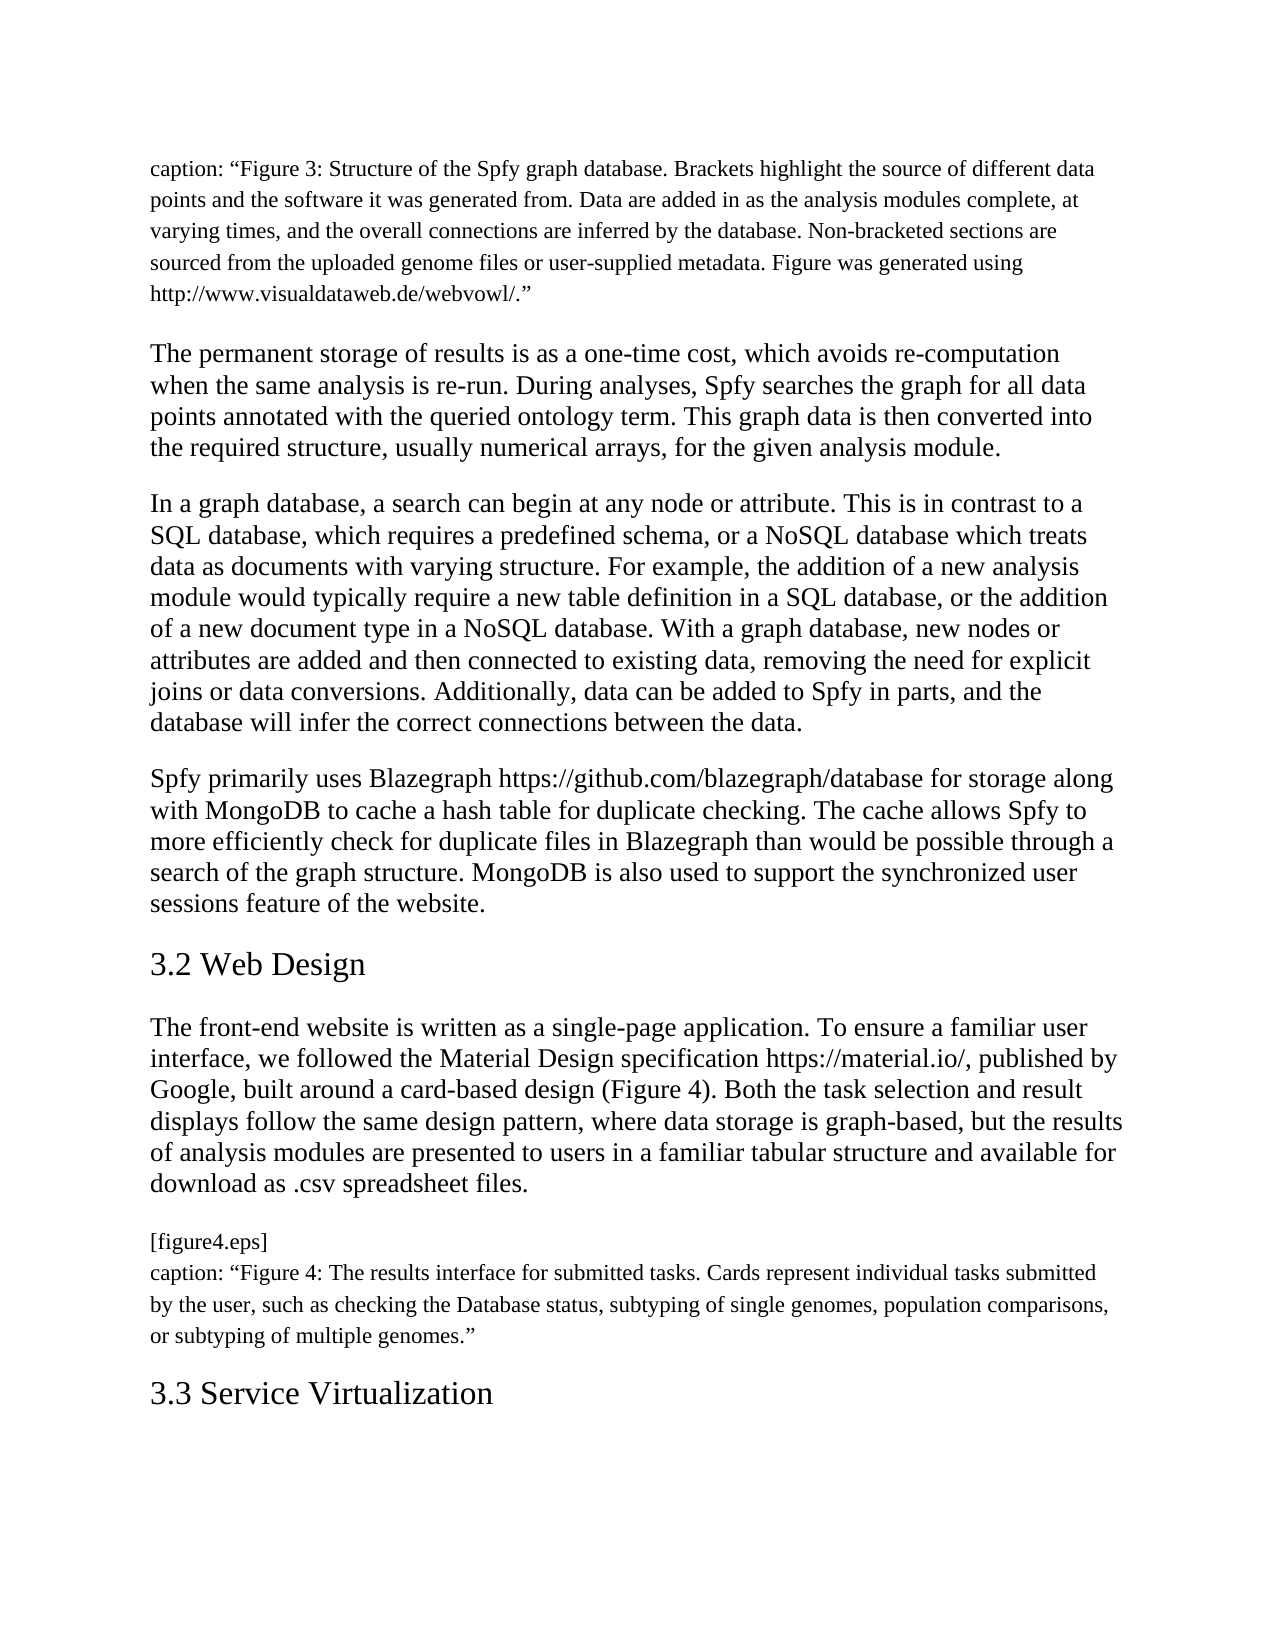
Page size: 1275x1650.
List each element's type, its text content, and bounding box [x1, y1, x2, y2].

subtitle 3.2 Web Design [150, 944, 1125, 982]
text Spfy primarily uses Blazegraph https://github.com/blazegraph/database for storage along with MongoDB to cache a hash table for duplicate checking. The cache allows Spfy to more efficiently check for duplicate files in Blazegraph than would be possible through a search of the graph structure. MongoDB is also used to support the synchronized user sessions feature of the website. [150, 762, 1125, 919]
text The permanent storage of results is as a one-time cost, which avoids re-computation when the same analysis is re-run. During analyses, Spfy searches the graph for all data points annotated with the queried ontology term. This graph data is then converted into the required structure, usually numerical arrays, for the given analysis module. [150, 337, 1125, 462]
text [figure4.eps] [150, 1223, 1125, 1254]
subtitle 3.3 Service Virtualization [150, 1373, 1125, 1412]
text caption: “Figure 3: Structure of the Spfy graph database. Brackets highlight the source of different data points and the software it was generated from. Data are added in as the analysis modules complete, at varying times, and the overall connections are inferred by the database. Non-bracketed sections are sourced from the uploaded genome files or user-supplied metadata. Figure was generated using http://www.visualdataweb.de/webvowl/.” [150, 150, 1125, 306]
text In a graph database, a search can begin at any node or attribute. This is in contrast to a SQL database, which requires a predefined schema, or a NoSQL database which treats data as documents with varying structure. For example, the addition of a new analysis module would typically require a new table definition in a SQL database, or the addition of a new document type in a NoSQL database. With a graph database, new nodes or attributes are added and then connected to existing data, removing the need for explicit joins or data conversions. Additionally, data can be added to Spfy in parts, and the database will infer the correct connections between the data. [150, 487, 1125, 737]
text caption: “Figure 4: The results interface for submitted tasks. Cards represent individual tasks submitted by the user, such as checking the Database status, subtyping of single genomes, population comparisons, or subtyping of multiple genomes.” [150, 1254, 1125, 1348]
text The front-end website is written as a single-page application. To ensure a familiar user interface, we followed the Material Design specification https://material.io/, published by Google, built around a card-based design (Figure 4). Both the task selection and result displays follow the same design pattern, where data storage is graph-based, but the results of analysis modules are presented to users in a familiar tabular structure and available for download as .csv spreadsheet files. [150, 1011, 1125, 1198]
